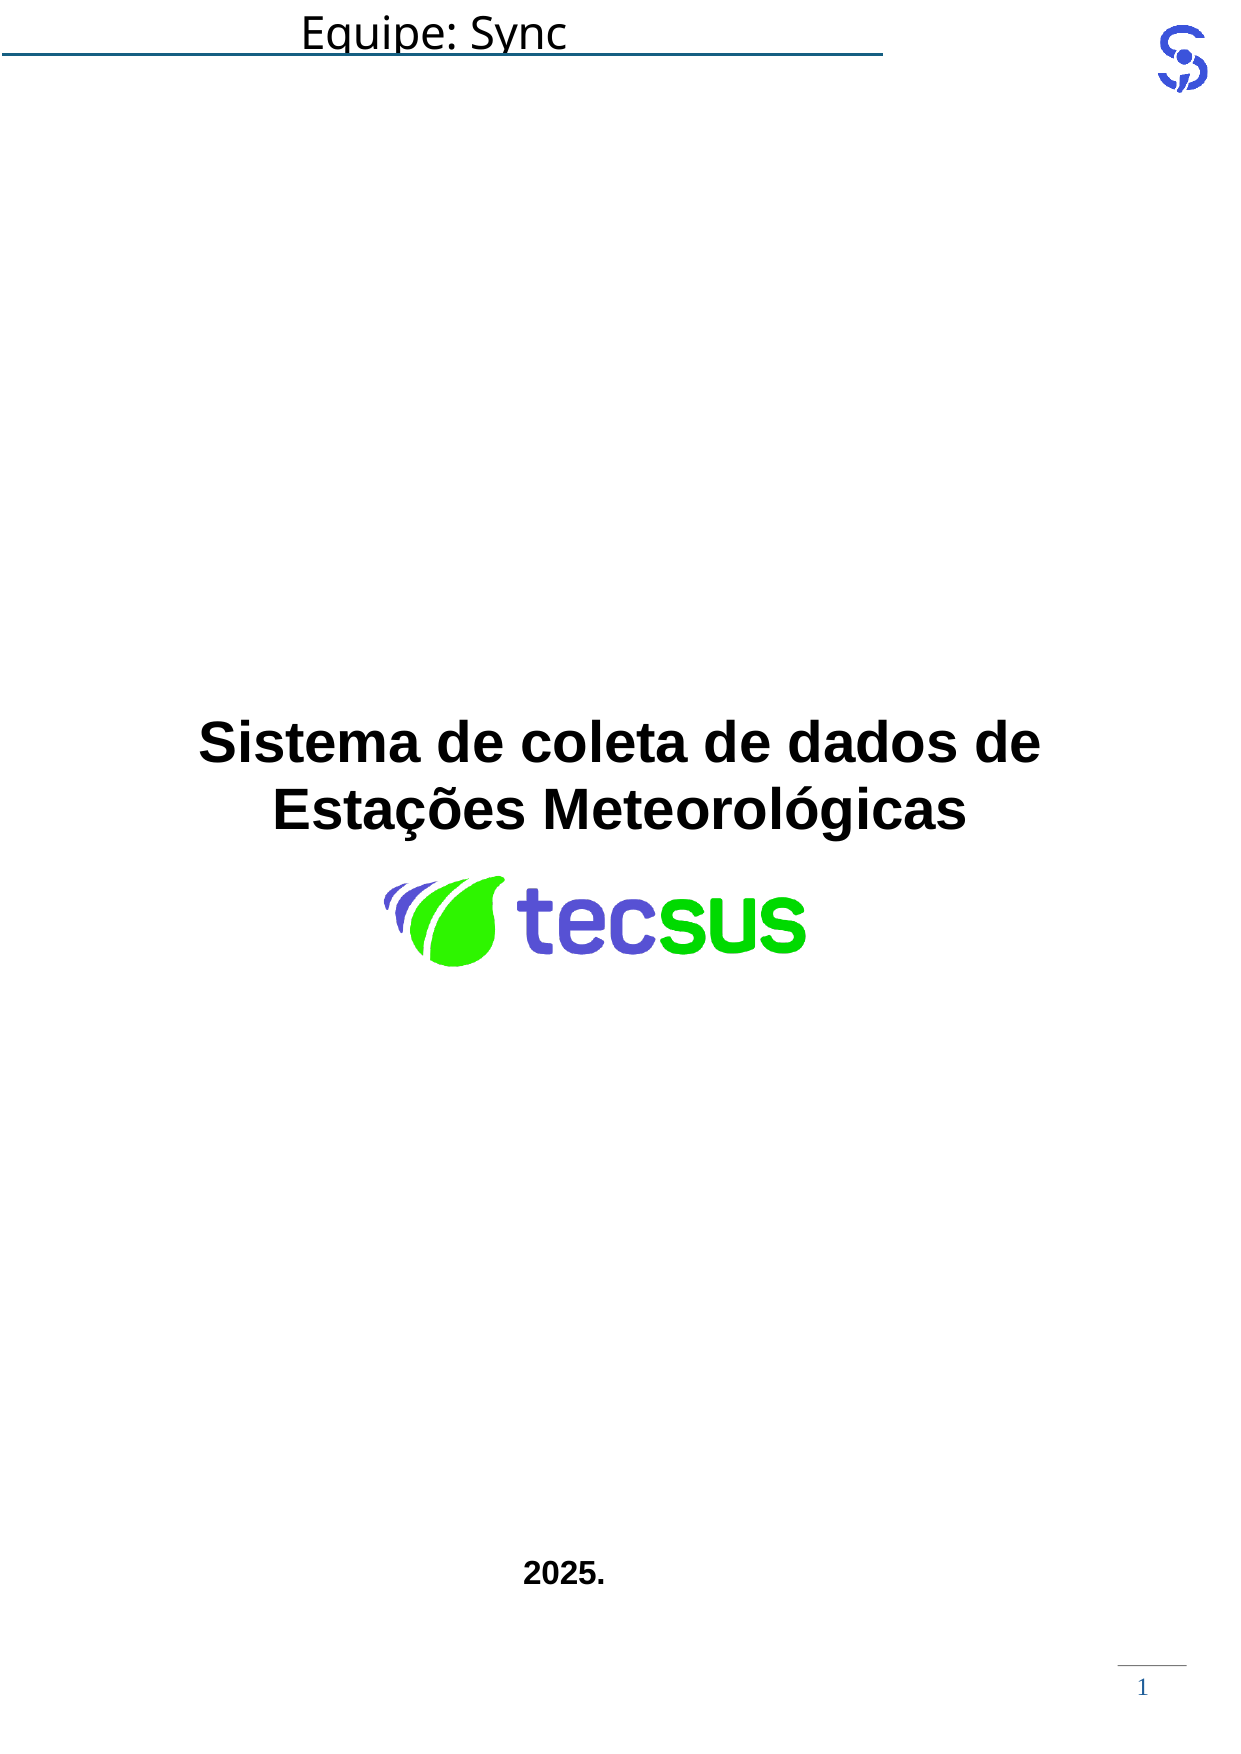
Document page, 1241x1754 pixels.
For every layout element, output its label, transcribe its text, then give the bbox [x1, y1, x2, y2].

picture [381, 873, 807, 968]
text Sistema de coleta de dados de Estações Meteorológicas [118, 707, 1122, 841]
text 2025. [121, 1553, 1008, 1592]
picture [1157, 25, 1208, 93]
